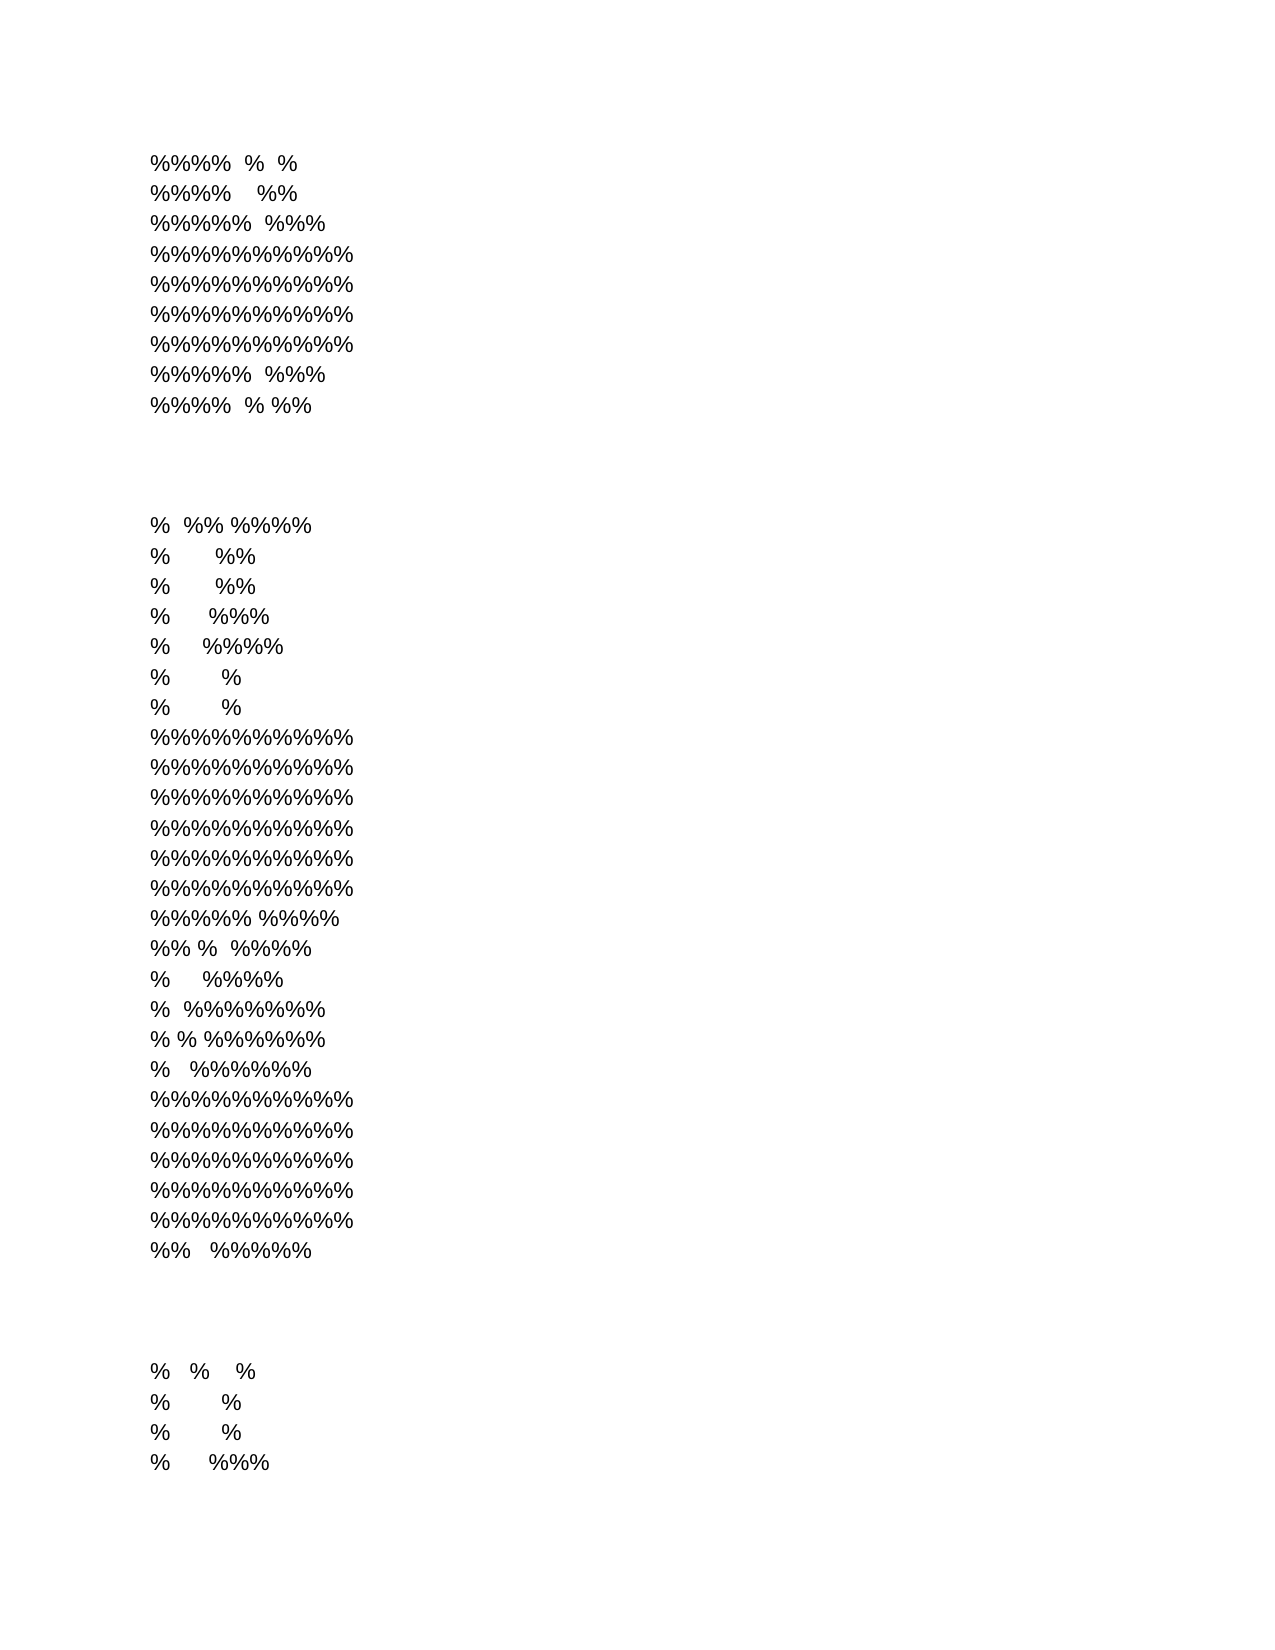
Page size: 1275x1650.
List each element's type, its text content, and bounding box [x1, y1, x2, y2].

text % % % [150, 1358, 1125, 1385]
text % %%%%%% [150, 1056, 1125, 1083]
text %%%%%%%%%% [150, 1207, 1125, 1234]
text %% %%%%% [150, 1237, 1125, 1264]
text %%%%%%%%%% [150, 845, 1125, 871]
text %%%%% %%%% [150, 905, 1125, 932]
text %%%%%%%%%% [150, 724, 1125, 750]
text %%%% %% [150, 180, 1125, 207]
text %%%%%%%%%% [150, 1177, 1125, 1203]
text % % [150, 663, 1125, 690]
text %%%% % %% [150, 392, 1125, 418]
text % % %%%%%% [150, 1026, 1125, 1052]
text % %% [150, 543, 1125, 569]
text %%%%%%%%%% [150, 331, 1125, 358]
text %%%%%%%%%% [150, 784, 1125, 811]
text %%%%%%%%%% [150, 1117, 1125, 1143]
text %% % %%%% [150, 935, 1125, 962]
text % % [150, 1388, 1125, 1415]
text % % [150, 694, 1125, 720]
text %%%%%%%%%% [150, 754, 1125, 781]
text % %% %%%% [150, 512, 1125, 539]
text %%%%%%%%%% [150, 241, 1125, 267]
text %%%%% %%% [150, 210, 1125, 237]
text % %% [150, 573, 1125, 599]
text %%%%%%%%%% [150, 1086, 1125, 1113]
text % %%%% [150, 633, 1125, 660]
text %%%%%%%%%% [150, 814, 1125, 841]
text % %%% [150, 1449, 1125, 1475]
text % % [150, 1419, 1125, 1445]
text % %%%% [150, 966, 1125, 992]
text %%%%%%%%%% [150, 875, 1125, 901]
text %%%%%%%%%% [150, 1147, 1125, 1173]
text %%%% % % [150, 150, 1125, 176]
text %%%%% %%% [150, 361, 1125, 388]
text %%%%%%%%%% [150, 301, 1125, 327]
text %%%%%%%%%% [150, 271, 1125, 297]
text % %%% [150, 603, 1125, 629]
text % %%%%%%% [150, 996, 1125, 1022]
